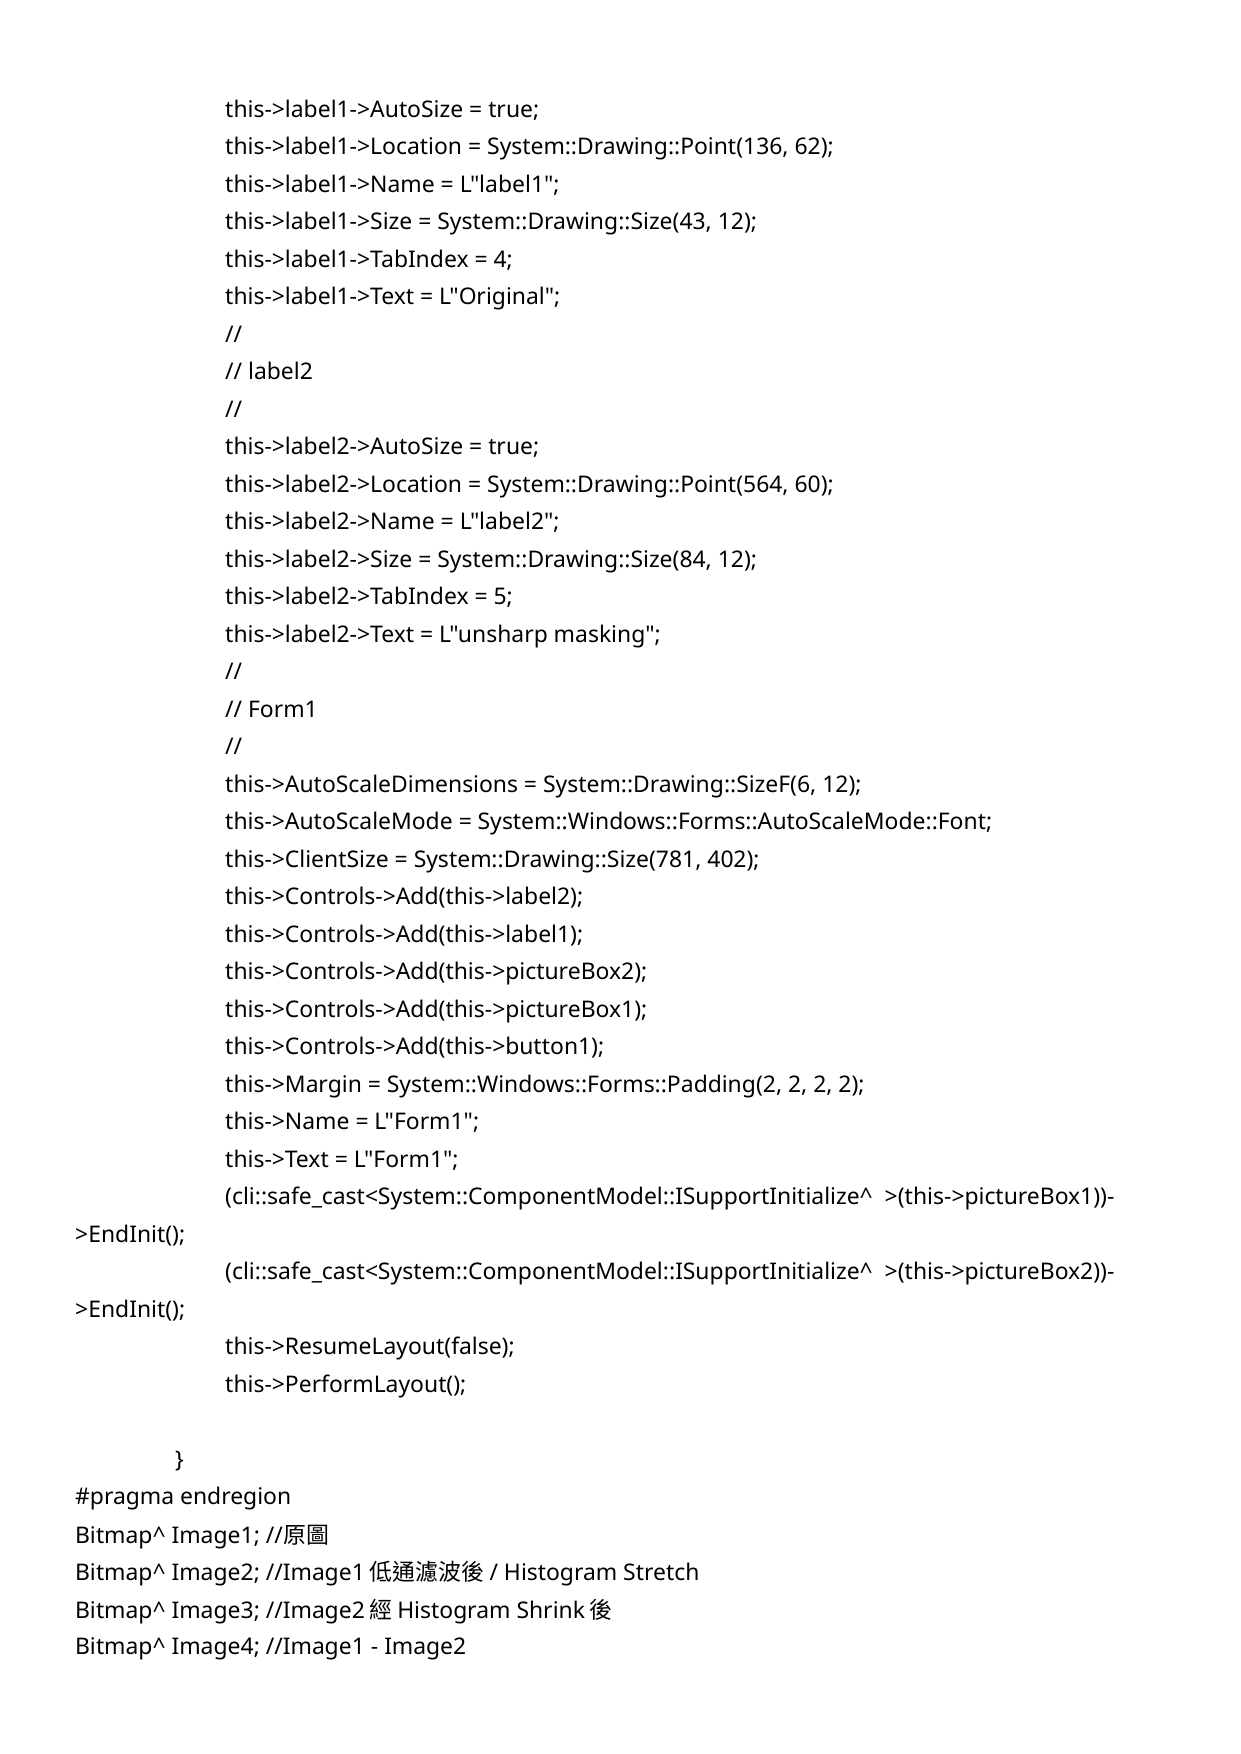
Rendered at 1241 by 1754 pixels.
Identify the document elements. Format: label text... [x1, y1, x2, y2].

text (cli::safe_cast<System::ComponentModel::ISupportInitialize^ >(this->pictureBox2))->EndInit(); [75, 1252, 1165, 1327]
text this->label1->Text = L"Original"; [75, 277, 1165, 314]
text this->label2->AutoSize = true; [75, 427, 1165, 464]
text this->PerformLayout(); [75, 1364, 1165, 1402]
text this->AutoScaleDimensions = System::Drawing::SizeF(6, 12); [75, 764, 1165, 802]
text this->label1->Name = L"label1"; [75, 164, 1165, 202]
text // [75, 652, 1165, 689]
text this->label2->Location = System::Drawing::Point(564, 60); [75, 464, 1165, 502]
text Bitmap^ Image1; //原圖 [75, 1514, 1165, 1552]
text #pragma endregion [75, 1477, 1165, 1514]
text this->Controls->Add(this->button1); [75, 1027, 1165, 1064]
text this->label1->AutoSize = true; [75, 89, 1165, 127]
text (cli::safe_cast<System::ComponentModel::ISupportInitialize^ >(this->pictureBox1))->EndInit(); [75, 1177, 1165, 1252]
text this->Margin = System::Windows::Forms::Padding(2, 2, 2, 2); [75, 1064, 1165, 1102]
text this->ResumeLayout(false); [75, 1327, 1165, 1364]
text Bitmap^ Image4; //Image1 - Image2 [75, 1627, 1165, 1664]
text this->label1->TabIndex = 4; [75, 239, 1165, 277]
text this->label2->TabIndex = 5; [75, 577, 1165, 614]
text this->AutoScaleMode = System::Windows::Forms::AutoScaleMode::Font; [75, 802, 1165, 839]
text this->label1->Location = System::Drawing::Point(136, 62); [75, 127, 1165, 164]
text this->label1->Size = System::Drawing::Size(43, 12); [75, 202, 1165, 239]
text Bitmap^ Image3; //Image2經Histogram Shrink後 [75, 1589, 1165, 1627]
text // label2 [75, 352, 1165, 389]
text // Form1 [75, 689, 1165, 727]
text this->label2->Size = System::Drawing::Size(84, 12); [75, 539, 1165, 577]
text // [75, 314, 1165, 352]
text } [75, 1439, 1165, 1477]
text this->Controls->Add(this->pictureBox2); [75, 952, 1165, 989]
text // [75, 389, 1165, 427]
text this->Controls->Add(this->label1); [75, 914, 1165, 952]
text this->ClientSize = System::Drawing::Size(781, 402); [75, 839, 1165, 877]
text this->label2->Name = L"label2"; [75, 502, 1165, 539]
text this->Name = L"Form1"; [75, 1102, 1165, 1139]
text this->label2->Text = L"unsharp masking"; [75, 614, 1165, 652]
text this->Controls->Add(this->pictureBox1); [75, 989, 1165, 1027]
text // [75, 727, 1165, 764]
text Bitmap^ Image2; //Image1低通濾波後 / Histogram Stretch [75, 1552, 1165, 1589]
text this->Text = L"Form1"; [75, 1139, 1165, 1177]
text this->Controls->Add(this->label2); [75, 877, 1165, 914]
